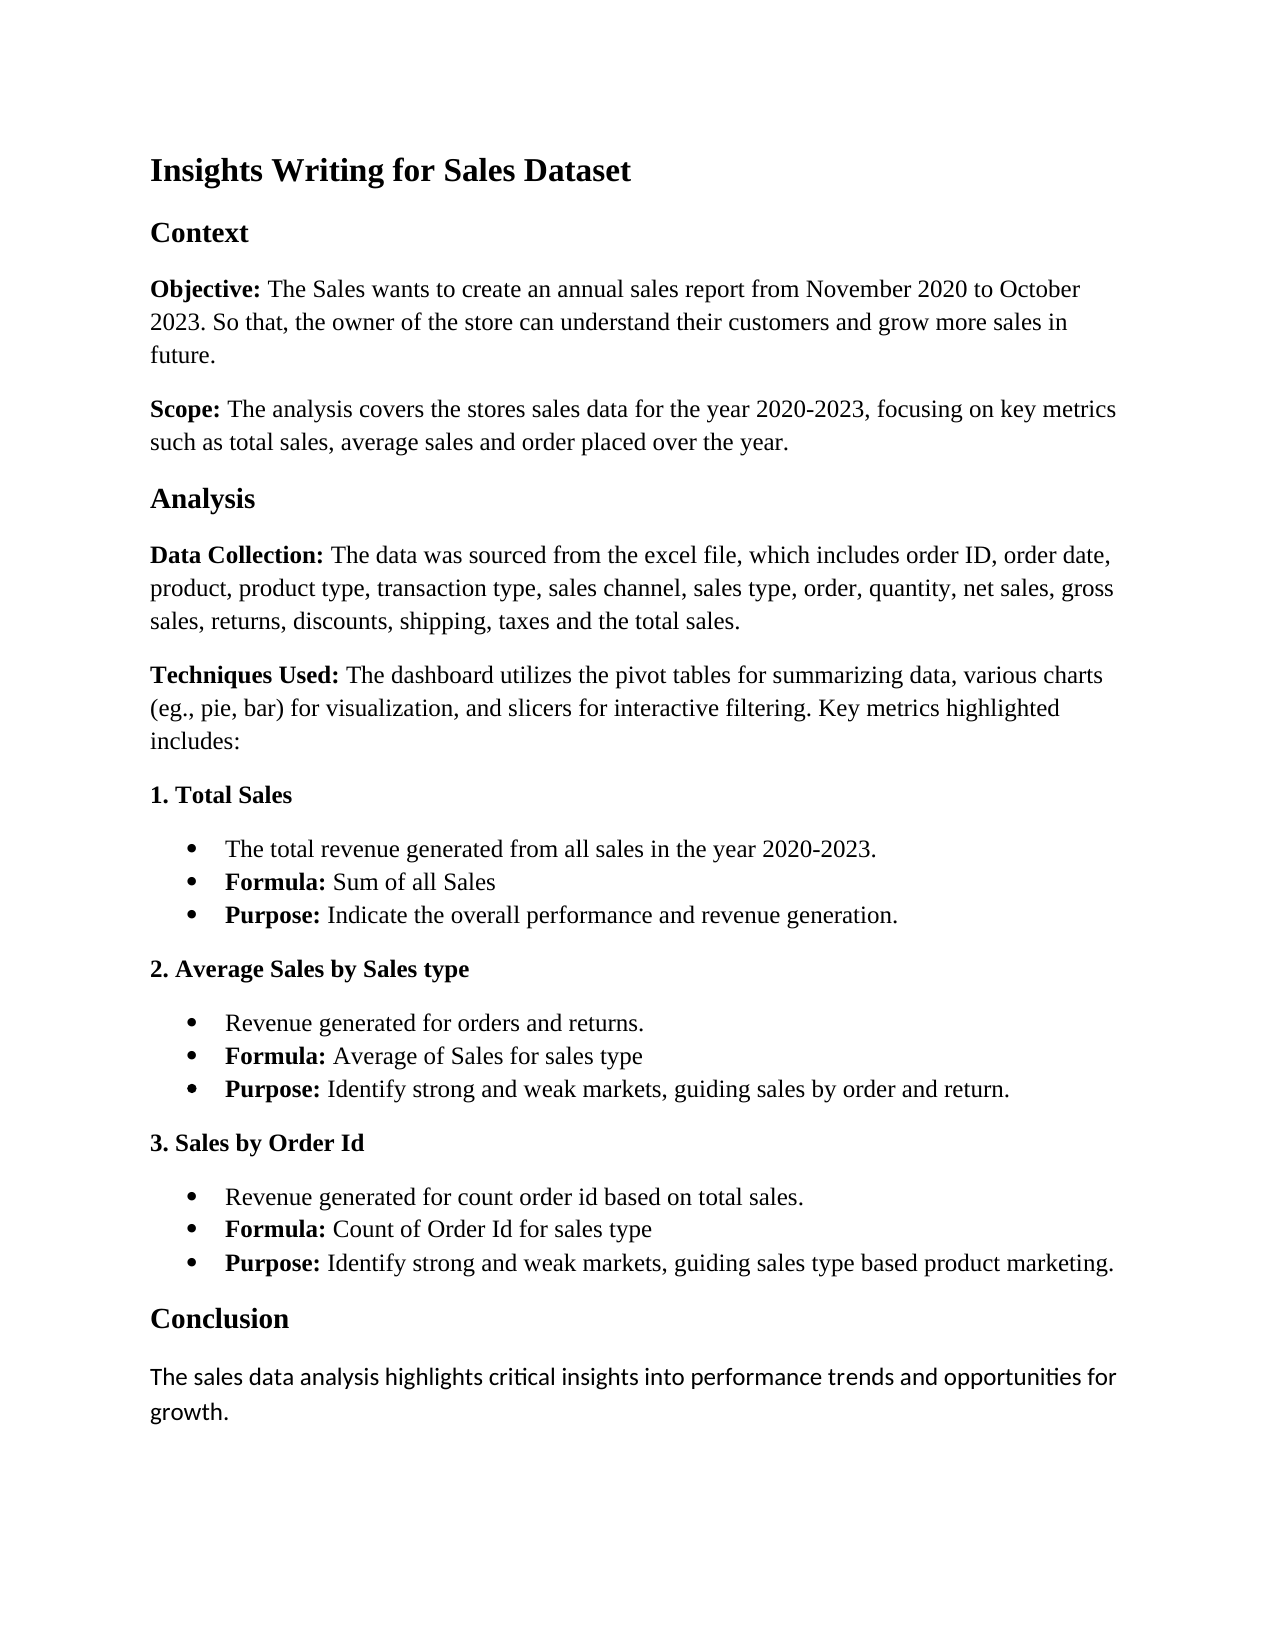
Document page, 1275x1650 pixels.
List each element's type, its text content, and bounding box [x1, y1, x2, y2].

text Scope: The analysis covers the stores sales data for the year 2020-2023, focusing on key metrics such as total sales, average sales and order placed over the year. [150, 394, 1125, 456]
text Analysis [150, 481, 1125, 514]
list Formula: Sum of all Sales [187, 867, 1125, 896]
text Techniques Used: The dashboard utilizes the pivot tables for summarizing data, various charts (eg., pie, bar) for visualization, and slicers for interactive filtering. Key metrics highlighted includes: [150, 660, 1125, 755]
list Purpose: Indicate the overall performance and revenue generation. [187, 900, 1125, 929]
text Conclusion [150, 1301, 1125, 1335]
list Formula: Count of Order Id for sales type [187, 1214, 1125, 1243]
text 2. Average Sales by Sales type [150, 954, 1125, 983]
text 3. Sales by Order Id [150, 1128, 1125, 1156]
list Purpose: Identify strong and weak markets, guiding sales by order and return. [187, 1074, 1125, 1103]
text Insights Writing for Sales Dataset [150, 150, 1125, 188]
list Purpose: Identify strong and weak markets, guiding sales type based product marketing. [187, 1248, 1125, 1276]
list The total revenue generated from all sales in the year 2020-2023. [187, 834, 1125, 863]
text Context [150, 215, 1125, 248]
text Data Collection: The data was sourced from the excel file, which includes order ID, order date, product, product type, transaction type, sales channel, sales type, order, quantity, net sales, gross sales, returns, discounts, shipping, taxes and the total sales. [150, 540, 1125, 635]
list Revenue generated for orders and returns. [187, 1008, 1125, 1037]
list Revenue generated for count order id based on total sales. [187, 1182, 1125, 1210]
text The sales data analysis highlights critical insights into performance trends and opportunities for growth. [150, 1361, 1125, 1426]
text 1. Total Sales [150, 780, 1125, 809]
text Objective: The Sales wants to create an annual sales report from November 2020 to October 2023. So that, the owner of the store can understand their customers and grow more sales in future. [150, 274, 1125, 369]
list Formula: Average of Sales for sales type [187, 1041, 1125, 1069]
